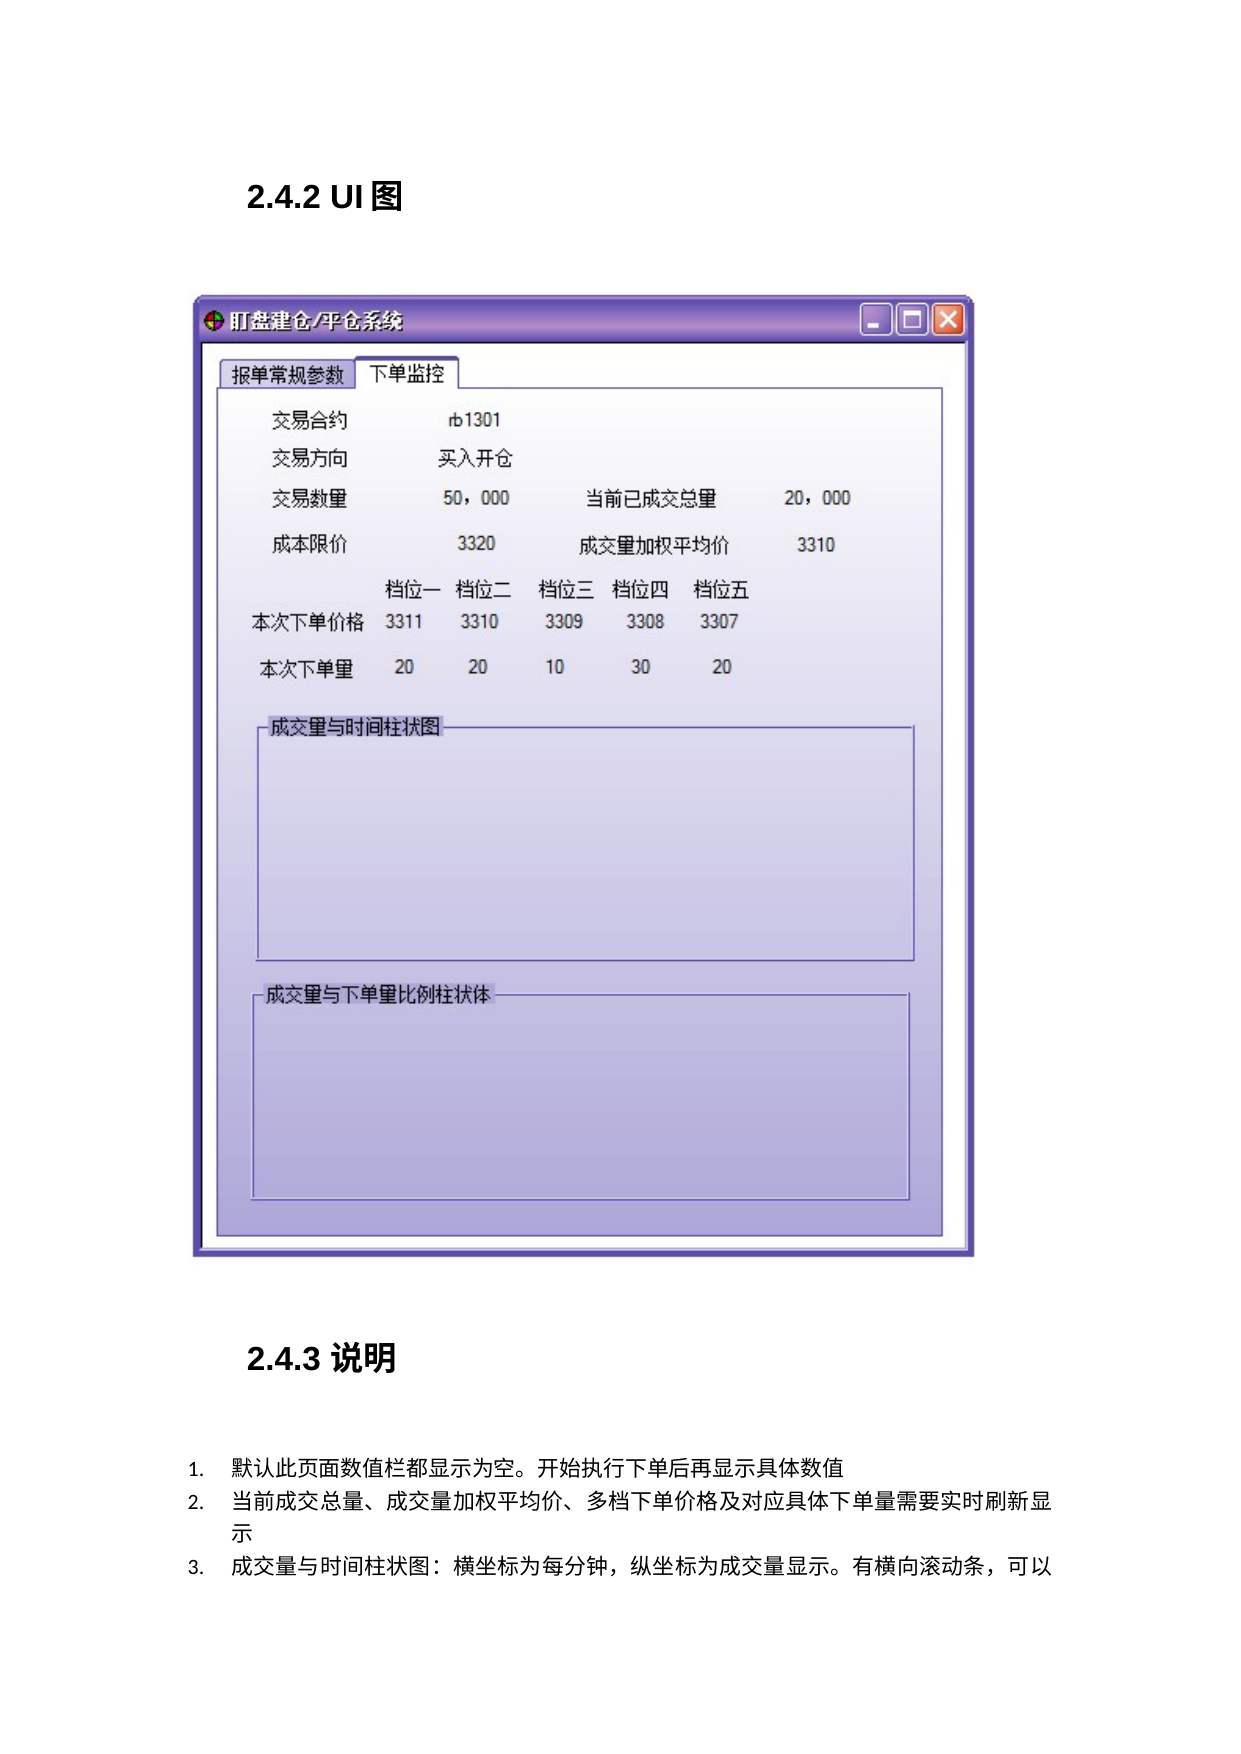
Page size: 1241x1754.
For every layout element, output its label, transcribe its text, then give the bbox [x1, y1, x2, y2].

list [187, 1548, 1053, 1581]
list 默认此页面数值栏都显示为空。开始执行下单后再显示具体数值 [187, 1451, 1053, 1483]
subtitle 2.4.3 说明 [247, 1324, 1053, 1389]
subtitle 2.4.2 UI图 [247, 162, 1053, 227]
list 当前成交总量、成交量加权平均价、多档下单价格及对应具体下单量需要实时刷新显示 [187, 1483, 1053, 1548]
picture [187, 289, 976, 1265]
